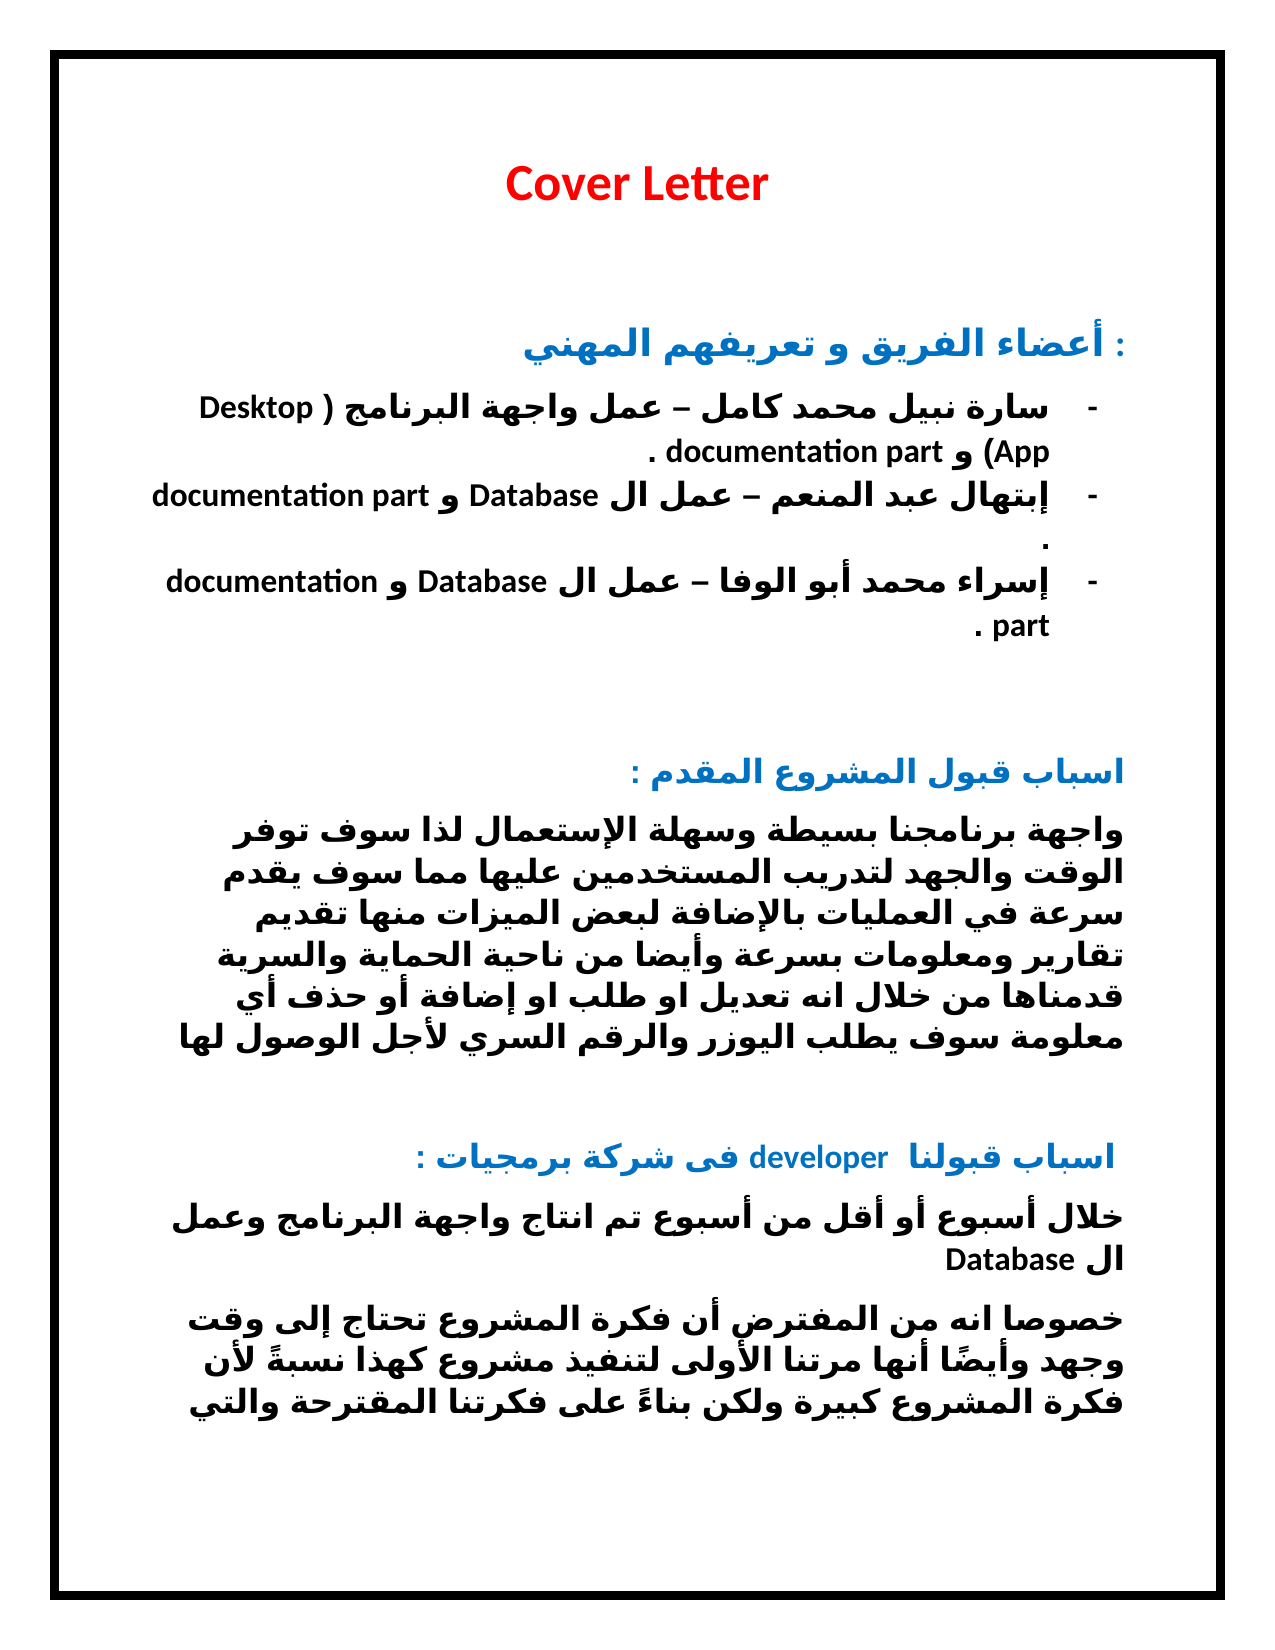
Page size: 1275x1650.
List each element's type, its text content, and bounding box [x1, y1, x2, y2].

text Cover Letter [150, 150, 1125, 213]
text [150, 1299, 1125, 1420]
text واجهة برنامجنا بسيطة وسهلة الإستعمال لذا سوف توفر الوقت والجهد لتدريب المستخدمين عليها مما سوف يقدم سرعة في العمليات بالإضافة لبعض الميزات منها تقديم تقارير ومعلومات بسرعة وأيضا من ناحية الحماية والسرية قدمناها من خلال انه تعديل او طلب او إضافة أو حذف أي معلومة سوف يطلب اليوزر والرقم السري لأجل الوصول لها [150, 810, 1125, 1056]
list إسراء محمد أبو الوفا – عمل ال Database و documentation part . [150, 560, 1087, 644]
list إبتهال عبد المنعم – عمل ال Database و documentation part . [150, 474, 1087, 557]
list سارة نبيل محمد كامل – عمل واجهة البرنامج ( Desktop App) و documentation part . [150, 387, 1087, 471]
text اسباب قبولنا developer فى شركة برمجيات : [150, 1136, 1125, 1177]
text اسباب قبول المشروع المقدم : [150, 752, 1125, 791]
text أعضاء الفريق و تعريفهم المهني : [150, 320, 1125, 366]
text خلال أسبوع أو أقل من أسبوع تم انتاج واجهة البرنامج وعمل ال Database [150, 1197, 1125, 1279]
